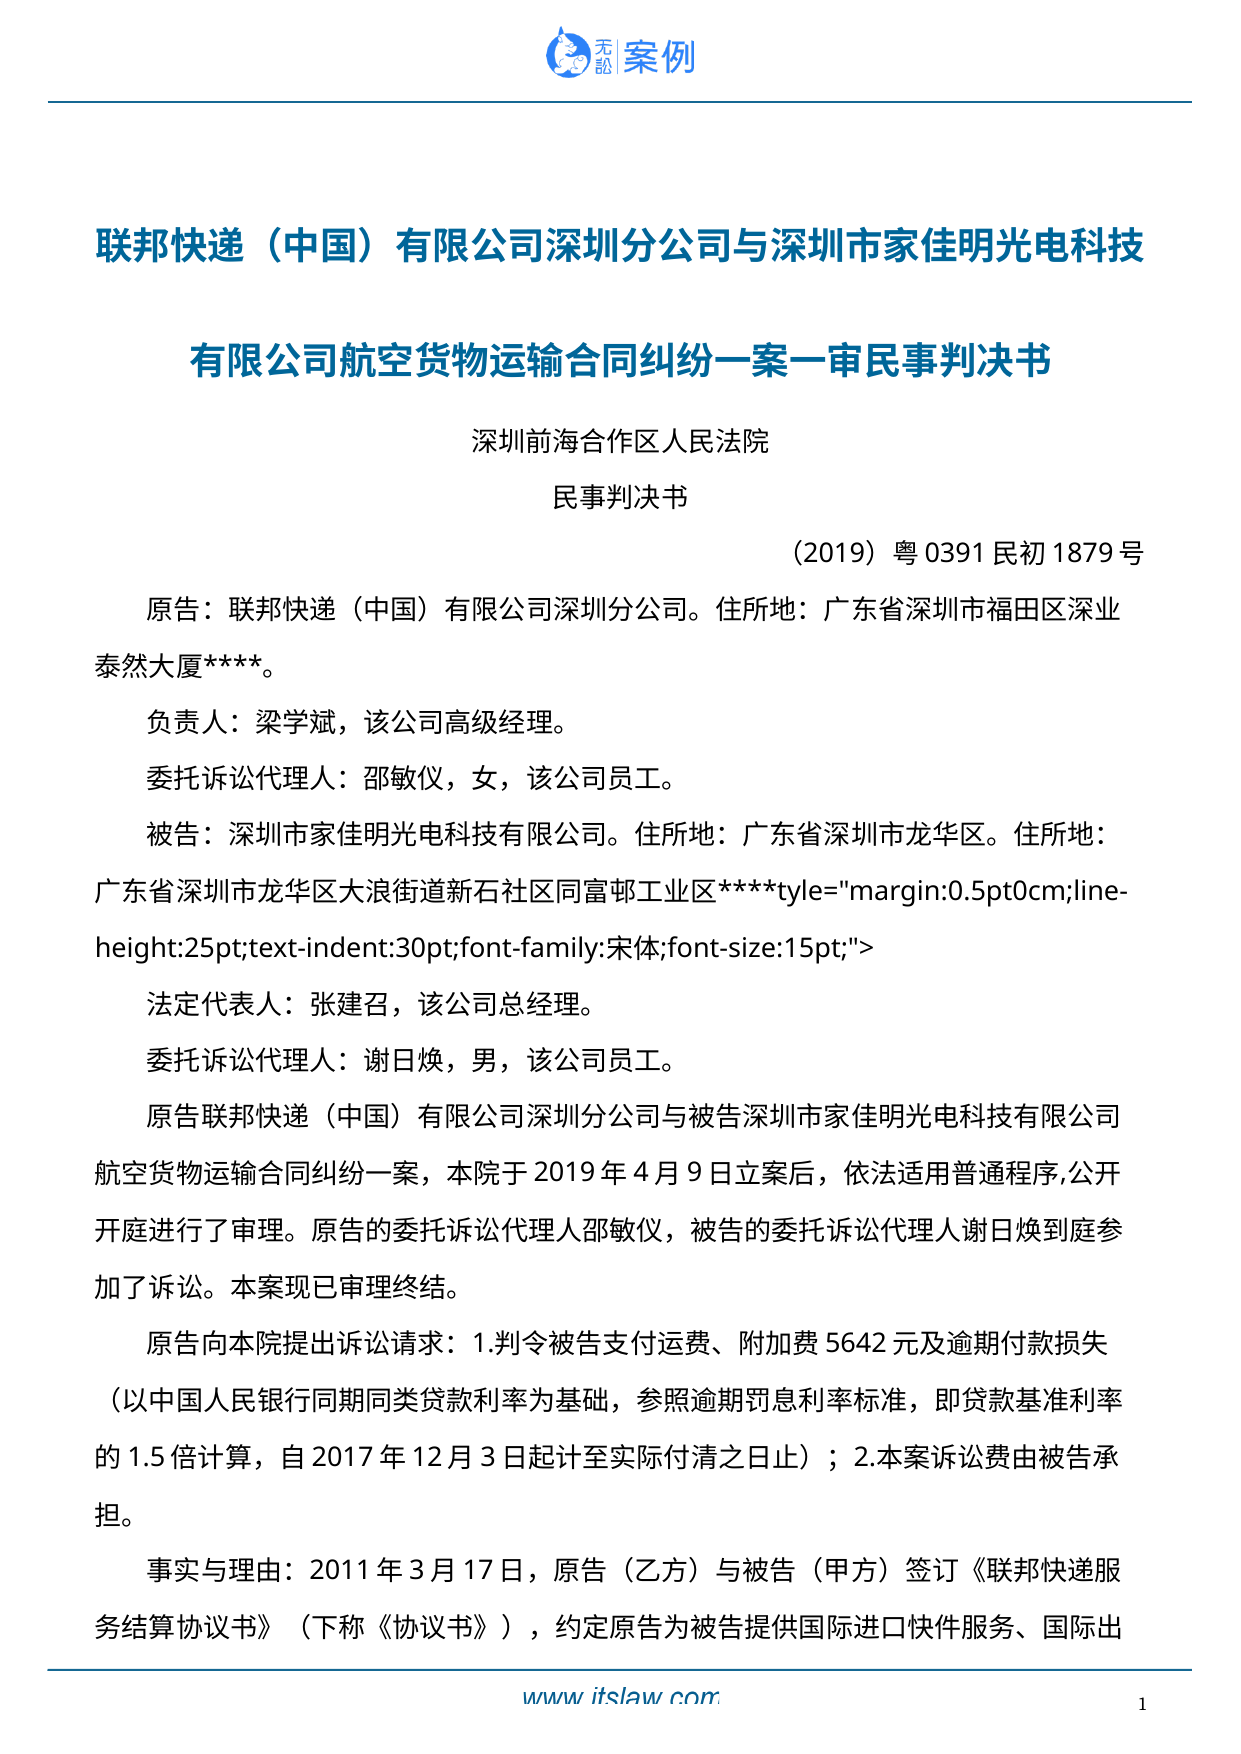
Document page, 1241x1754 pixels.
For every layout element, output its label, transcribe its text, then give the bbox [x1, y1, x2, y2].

text 委托诉讼代理人：邵敏仪，女，该公司员工。 [94, 754, 1146, 798]
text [94, 1547, 1146, 1648]
text 深圳前海合作区人民法院 [94, 418, 1146, 462]
text 联邦快递（中国）有限公司深圳分公司与深圳市家佳明光电科技有限公司航空货物运输合同纠纷一案一审民事判决书 [94, 85, 1146, 402]
picture [523, 1687, 720, 1704]
text 原告向本院提出诉讼请求：1.判令被告支付运费、附加费5642元及逾期付款损失（以中国人民银行同期同类贷款利率为基础，参照逾期罚息利率标准，即贷款基准利率的1.5倍计算，自2017年12月3日起计至实际付清之日止）；2.本案诉讼费由被告承担。 [94, 1319, 1146, 1535]
text 原告联邦快递（中国）有限公司深圳分公司与被告深圳市家佳明光电科技有限公司航空货物运输合同纠纷一案，本院于2019年4月9日立案后，依法适用普通程序,公开开庭进行了审理。原告的委托诉讼代理人邵敏仪，被告的委托诉讼代理人谢日焕到庭参加了诉讼。本案现已审理终结。 [94, 1092, 1146, 1308]
text 法定代表人：张建召，该公司总经理。 [94, 980, 1146, 1024]
picture [546, 26, 694, 78]
text 民事判决书 [94, 474, 1146, 518]
text 负责人：梁学斌，该公司高级经理。 [94, 698, 1146, 743]
text 原告：联邦快递（中国）有限公司深圳分公司。住所地：广东省深圳市福田区深业泰然大厦****。 [94, 586, 1146, 687]
text （2019）粤0391民初1879号 [94, 530, 1146, 574]
text 委托诉讼代理人：谢日焕，男，该公司员工。 [94, 1036, 1146, 1080]
text 被告：深圳市家佳明光电科技有限公司。住所地：广东省深圳市龙华区。住所地：广东省深圳市龙华区大浪街道新石社区同富邨工业区****tyle="margin:0.5pt0cm;line-height:25pt;text-indent:30pt;font-family:宋体;font-size:15pt;"> [94, 810, 1146, 969]
